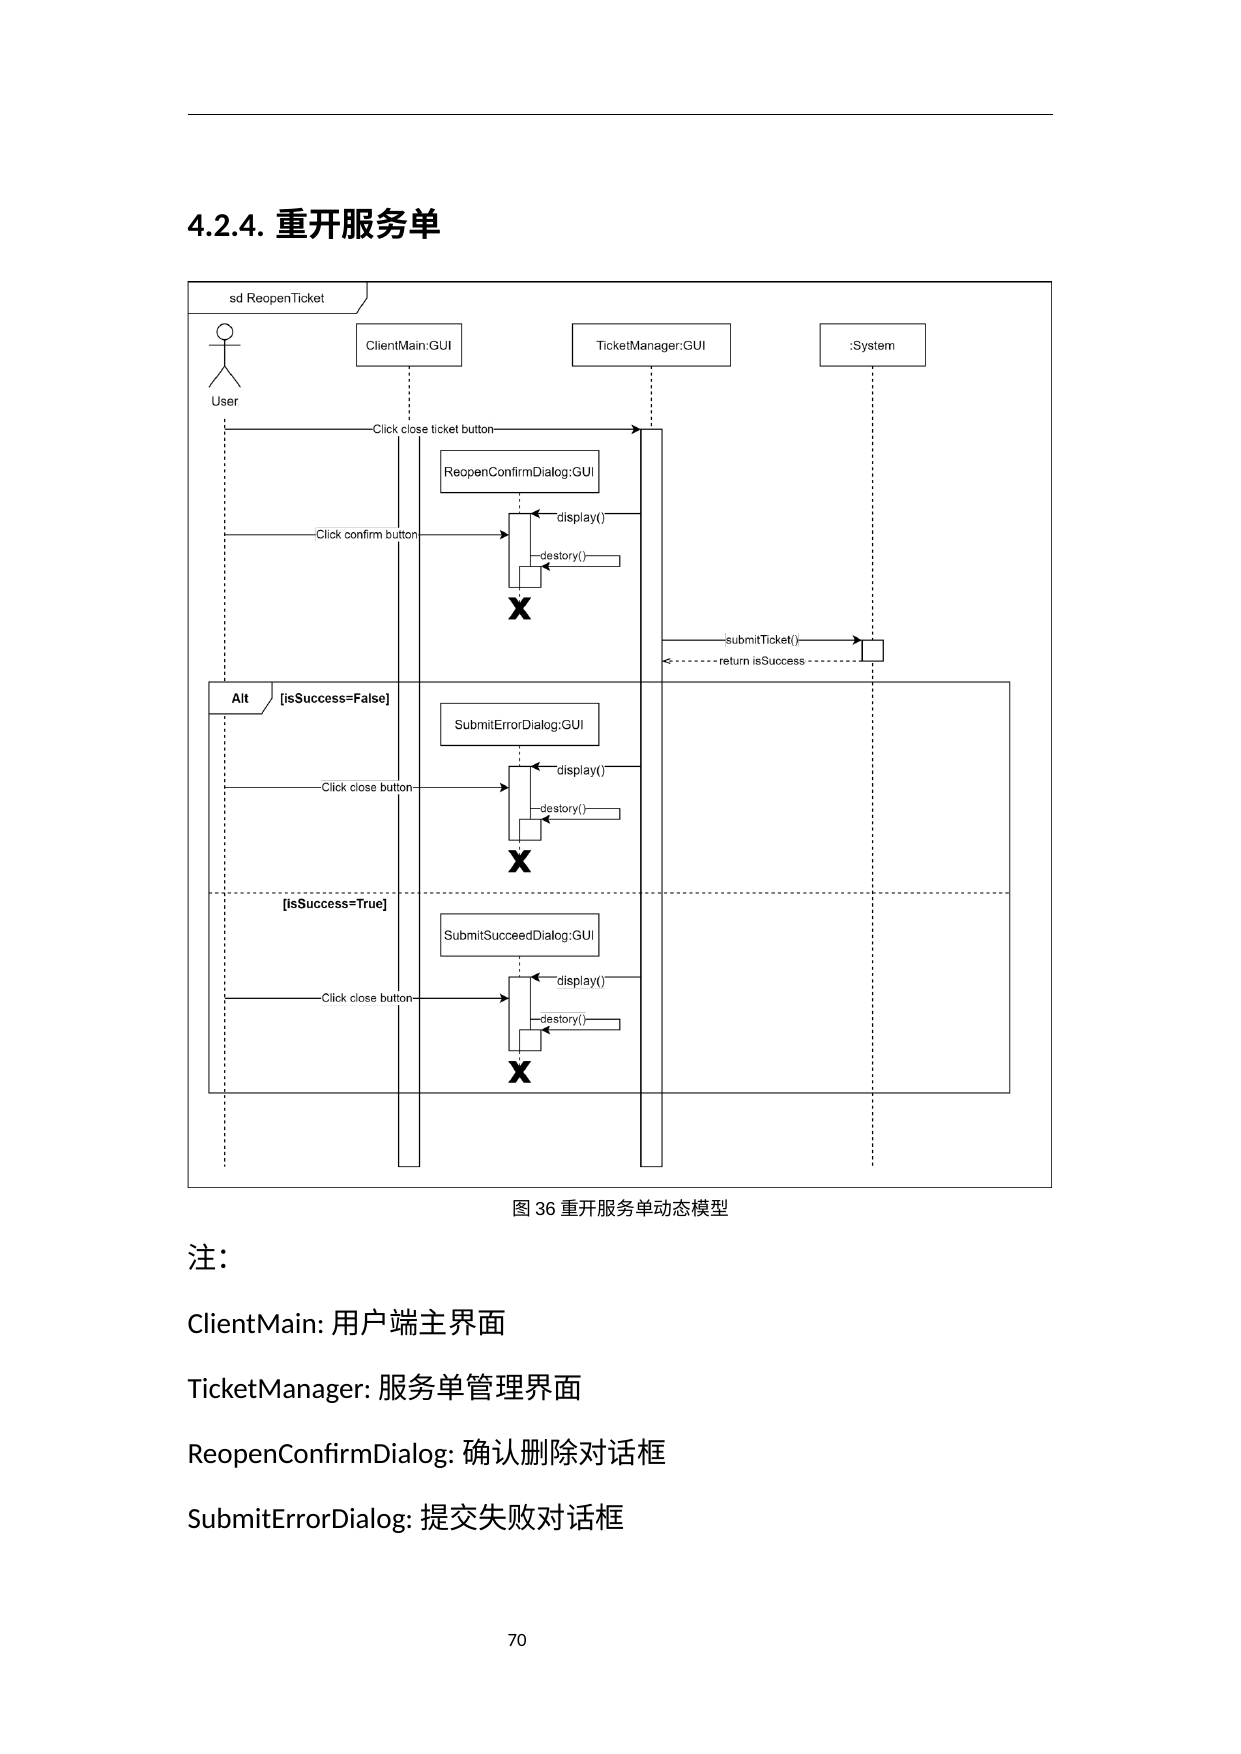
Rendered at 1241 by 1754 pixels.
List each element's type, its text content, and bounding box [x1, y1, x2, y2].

subtitle 重开服务单 [187, 189, 1053, 254]
text 注： [187, 1224, 1053, 1289]
picture [187, 281, 1052, 1188]
text SubmitErrorDialog: 提交失败对话框 [187, 1484, 1053, 1549]
text ReopenConfirmDialog: 确认删除对话框 [187, 1419, 1053, 1484]
text TicketManager: 服务单管理界面 [187, 1354, 1053, 1419]
text ClientMain: 用户端主界面 [187, 1289, 1053, 1354]
